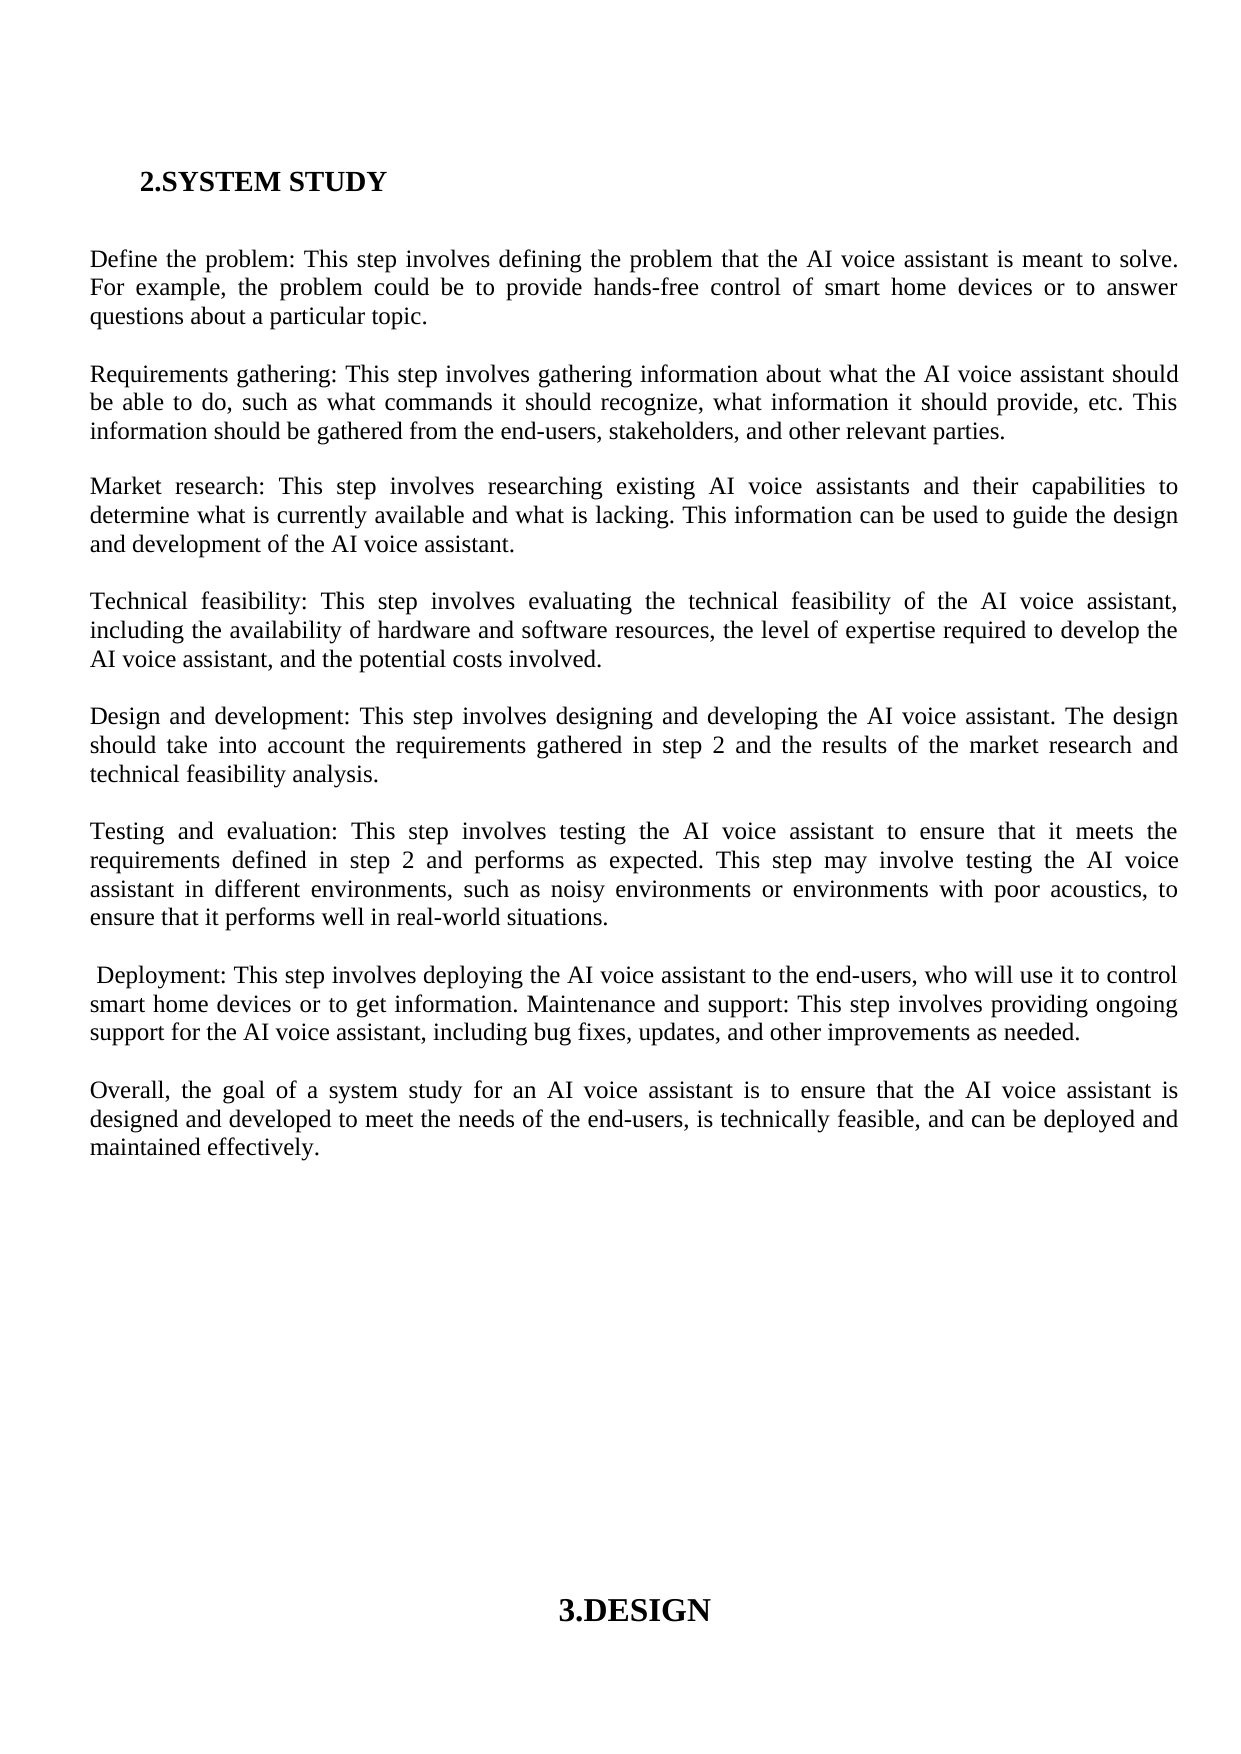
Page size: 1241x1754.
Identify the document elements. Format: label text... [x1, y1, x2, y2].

text Deployment: This step involves deploying the AI voice assistant to the end-users, who will use it to control smart home devices or to get information. Maintenance and support: This step involves providing ongoing support for the AI voice assistant, including bug fixes, updates, and other improvements as needed. [89, 960, 1180, 1046]
text Technical feasibility: This step involves evaluating the technical feasibility of the AI voice assistant, including the availability of hardware and software resources, the level of expertise required to develop the AI voice assistant, and the potential costs involved. [89, 586, 1180, 672]
text Market research: This step involves researching existing AI voice assistants and their capabilities to determine what is currently available and what is lacking. This information can be used to guide the design and development of the AI voice assistant. [89, 471, 1180, 557]
text Overall, the goal of a system study for an AI voice assistant is to ensure that the AI voice assistant is designed and developed to meet the needs of the end-users, is technically feasible, and can be deployed and maintained effectively. [89, 1075, 1180, 1161]
text 2.SYSTEM STUDY [139, 164, 1106, 198]
text Testing and evaluation: This step involves testing the AI voice assistant to ensure that it meets the requirements defined in step 2 and performs as expected. This step may involve testing the AI voice assistant in different environments, such as noisy environments or environments with poor acoustics, to ensure that it performs well in real-world situations. [89, 816, 1180, 931]
text Design and development: This step involves designing and developing the AI voice assistant. The design should take into account the requirements gathered in step 2 and the results of the market research and technical feasibility analysis. [89, 701, 1180, 787]
text Define the problem: This step involves defining the problem that the AI voice assistant is meant to solve. For example, the problem could be to provide hands-free control of smart home devices or to answer questions about a particular topic. [89, 244, 1180, 330]
subtitle 3.DESIGN [89, 1590, 1180, 1628]
text Requirements gathering: This step involves gathering information about what the AI voice assistant should be able to do, such as what commands it should recognize, what information it should provide, etc. This information should be gathered from the end-users, stakeholders, and other relevant parties. [89, 359, 1180, 445]
